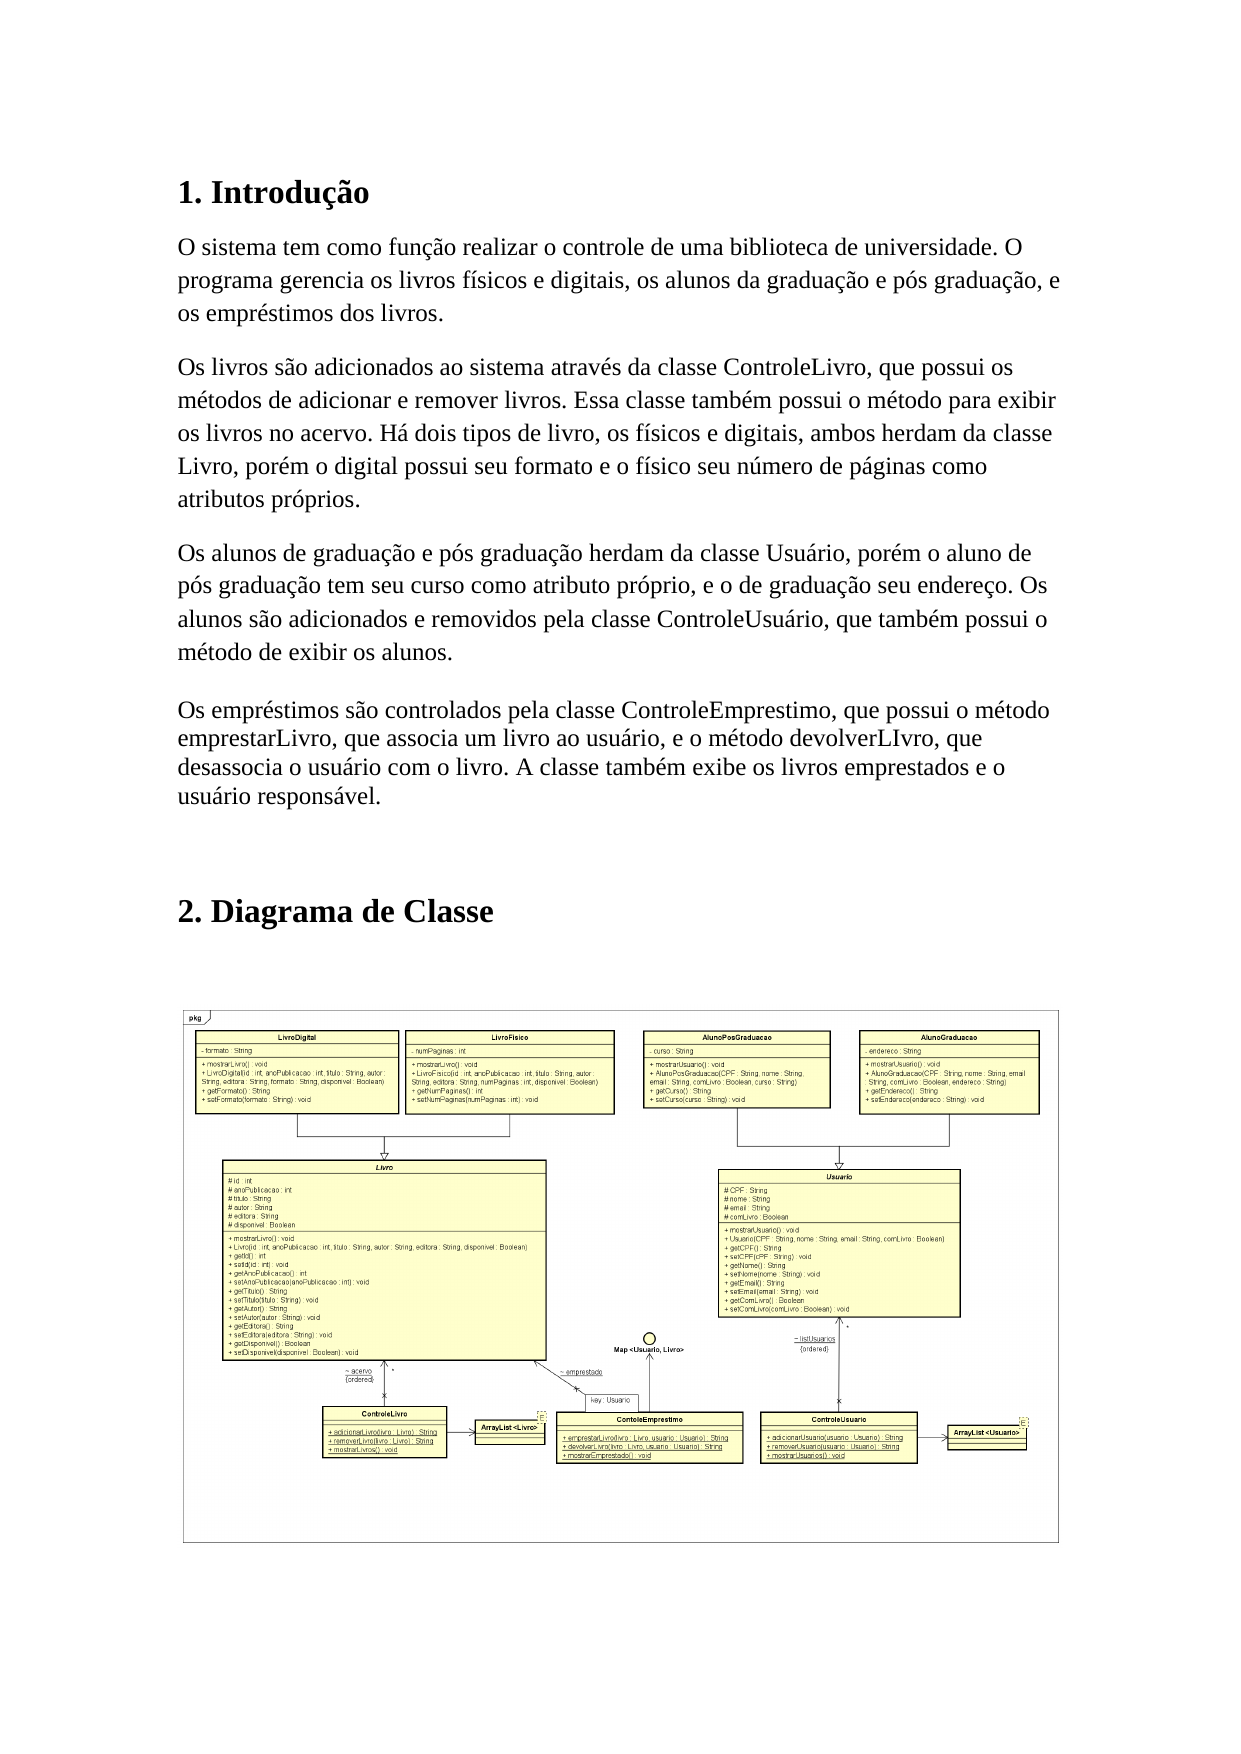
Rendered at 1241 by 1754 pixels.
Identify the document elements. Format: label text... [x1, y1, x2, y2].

text Os livros são adicionados ao sistema através da classe ControleLivro, que possui os métodos de adicionar e remover livros. Essa classe também possui o método para exibir os livros no acervo. Há dois tipos de livro, os físicos e digitais, ambos herdam da classe Livro, porém o digital possui seu formato e o físico seu número de páginas como atributos próprios. [177, 352, 1063, 512]
text Os alunos de graduação e pós graduação herdam da classe Usuário, porém o aluno de pós graduação tem seu curso como atributo próprio, e o de graduação seu endereço. Os alunos são adicionados e removidos pela classe ControleUsuário, que também possui o método de exibir os alunos. [177, 538, 1063, 665]
text Os empréstimos são controlados pela classe ControleEmprestimo, que possui o método emprestarLivro, que associa um livro ao usuário, e o método devolverLIvro, que desassocia o usuário com o livro. A classe também exibe os livros emprestados e o usuário responsável. [177, 695, 1063, 838]
picture [177, 1004, 1063, 1548]
text 2. Diagrama de Classe [177, 863, 1063, 930]
text O sistema tem como função realizar o controle de uma biblioteca de universidade. O programa gerencia os livros físicos e digitais, os alunos da graduação e pós graduação, e os empréstimos dos livros. [177, 232, 1063, 327]
text 1. Introdução [177, 173, 1063, 211]
